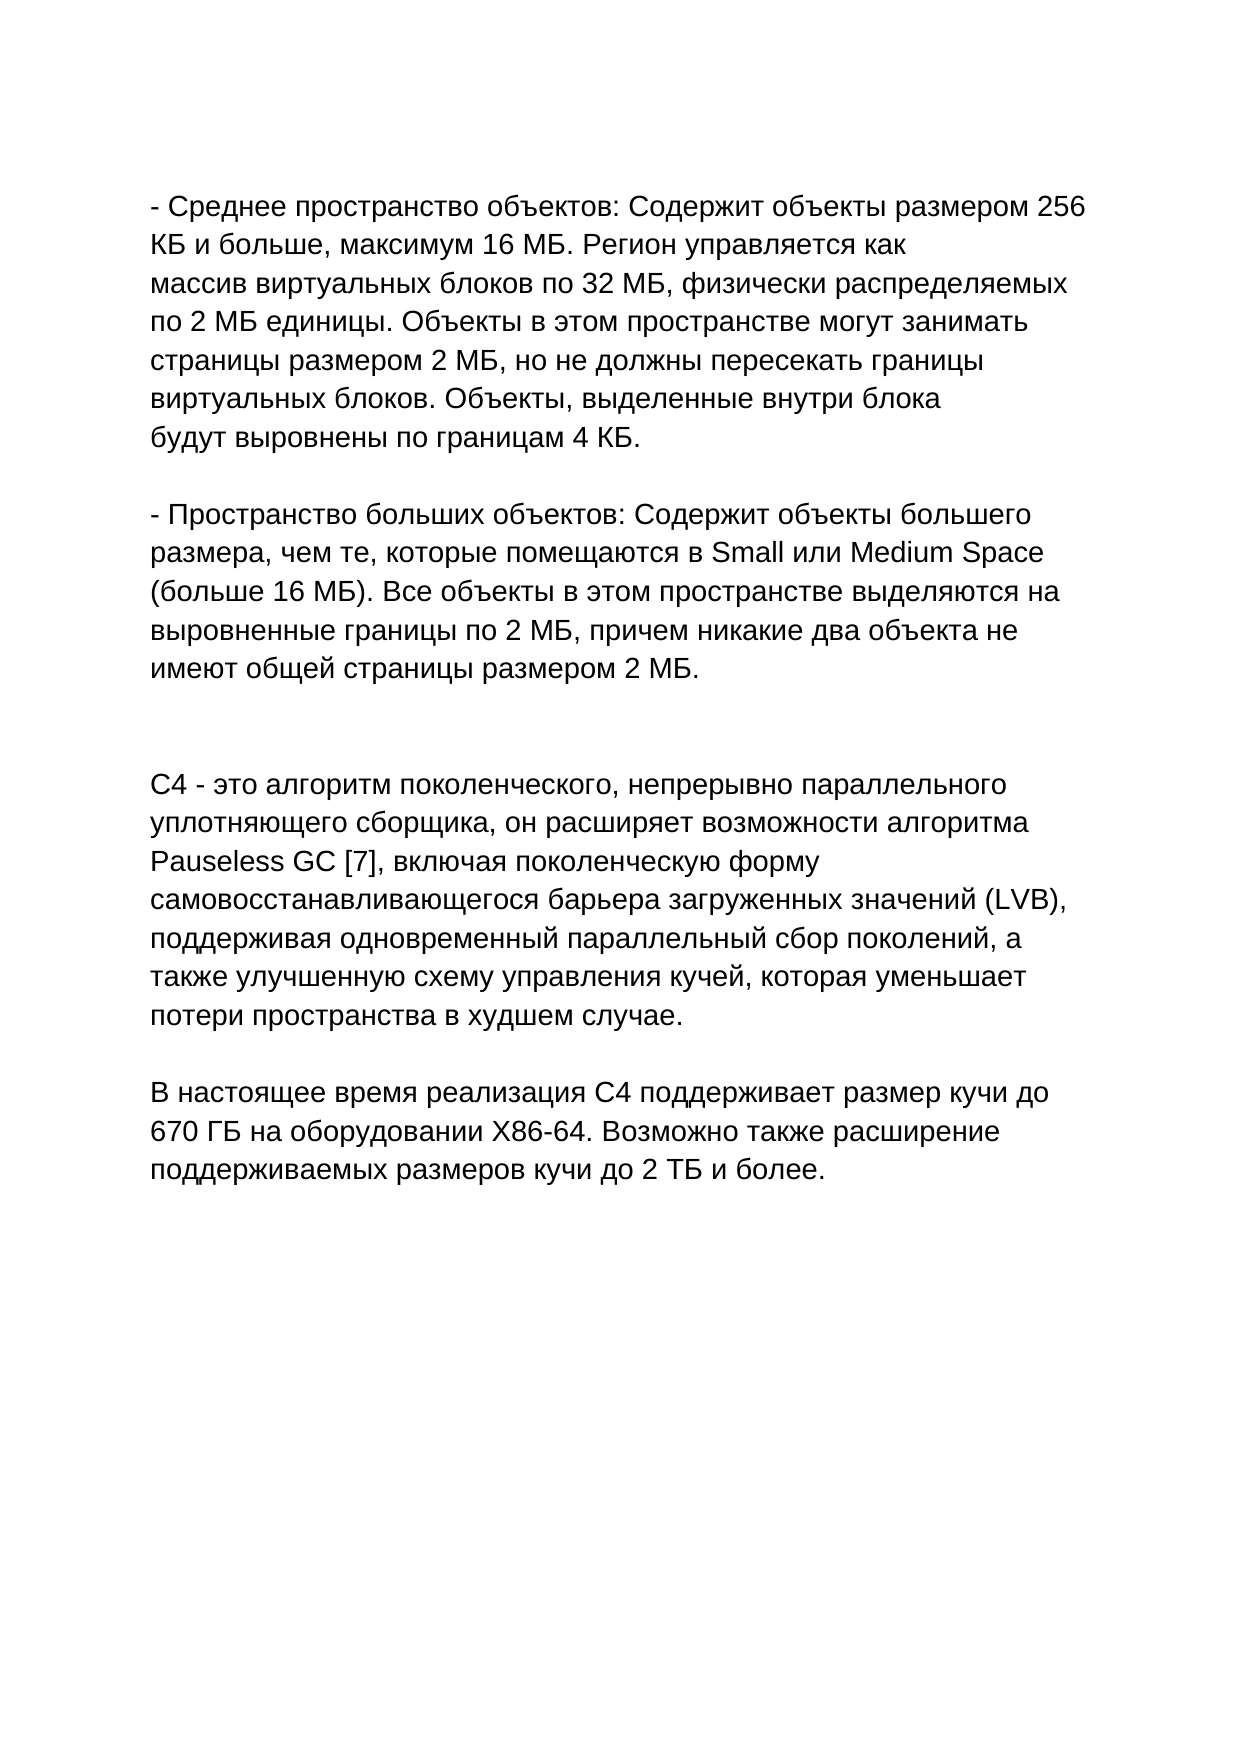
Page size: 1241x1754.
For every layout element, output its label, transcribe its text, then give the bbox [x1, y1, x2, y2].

text будут выровнены по границам 4 КБ. [150, 420, 1090, 453]
text массив виртуальных блоков по 32 МБ, физически распределяемых по 2 МБ единицы. Объекты в этом пространстве могут занимать страницы размером 2 МБ, но не должны пересекать границы виртуальных блоков. Объекты, выделенные внутри блока [150, 266, 1090, 415]
text C4 - это алгоритм поколенческого, непрерывно параллельного уплотняющего сборщика, он расширяет возможности алгоритма Pauseless GC [7], включая поколенческую форму самовосстанавливающегося барьера загруженных значений (LVB), поддерживая одновременный параллельный сбор поколений, а также улучшенную схему управления кучей, которая уменьшает потери пространства в худшем случае. [150, 767, 1090, 1031]
text - Пространство больших объектов: Содержит объекты большего размера, чем те, которые помещаются в Small или Medium Space (больше 16 МБ). Все объекты в этом пространстве выделяются на [150, 497, 1090, 607]
text В настоящее время реализация C4 поддерживает размер кучи до [150, 1075, 1090, 1108]
text выровненные границы по 2 МБ, причем никакие два объекта не имеют общей страницы размером 2 МБ. [150, 612, 1090, 684]
text 670 ГБ на оборудовании X86-64. Возможно также расширение поддерживаемых размеров кучи до 2 ТБ и более. [150, 1113, 1090, 1186]
text - Среднее пространство объектов: Содержит объекты размером 256 КБ и больше, максимум 16 МБ. Регион управляется как [150, 188, 1090, 261]
